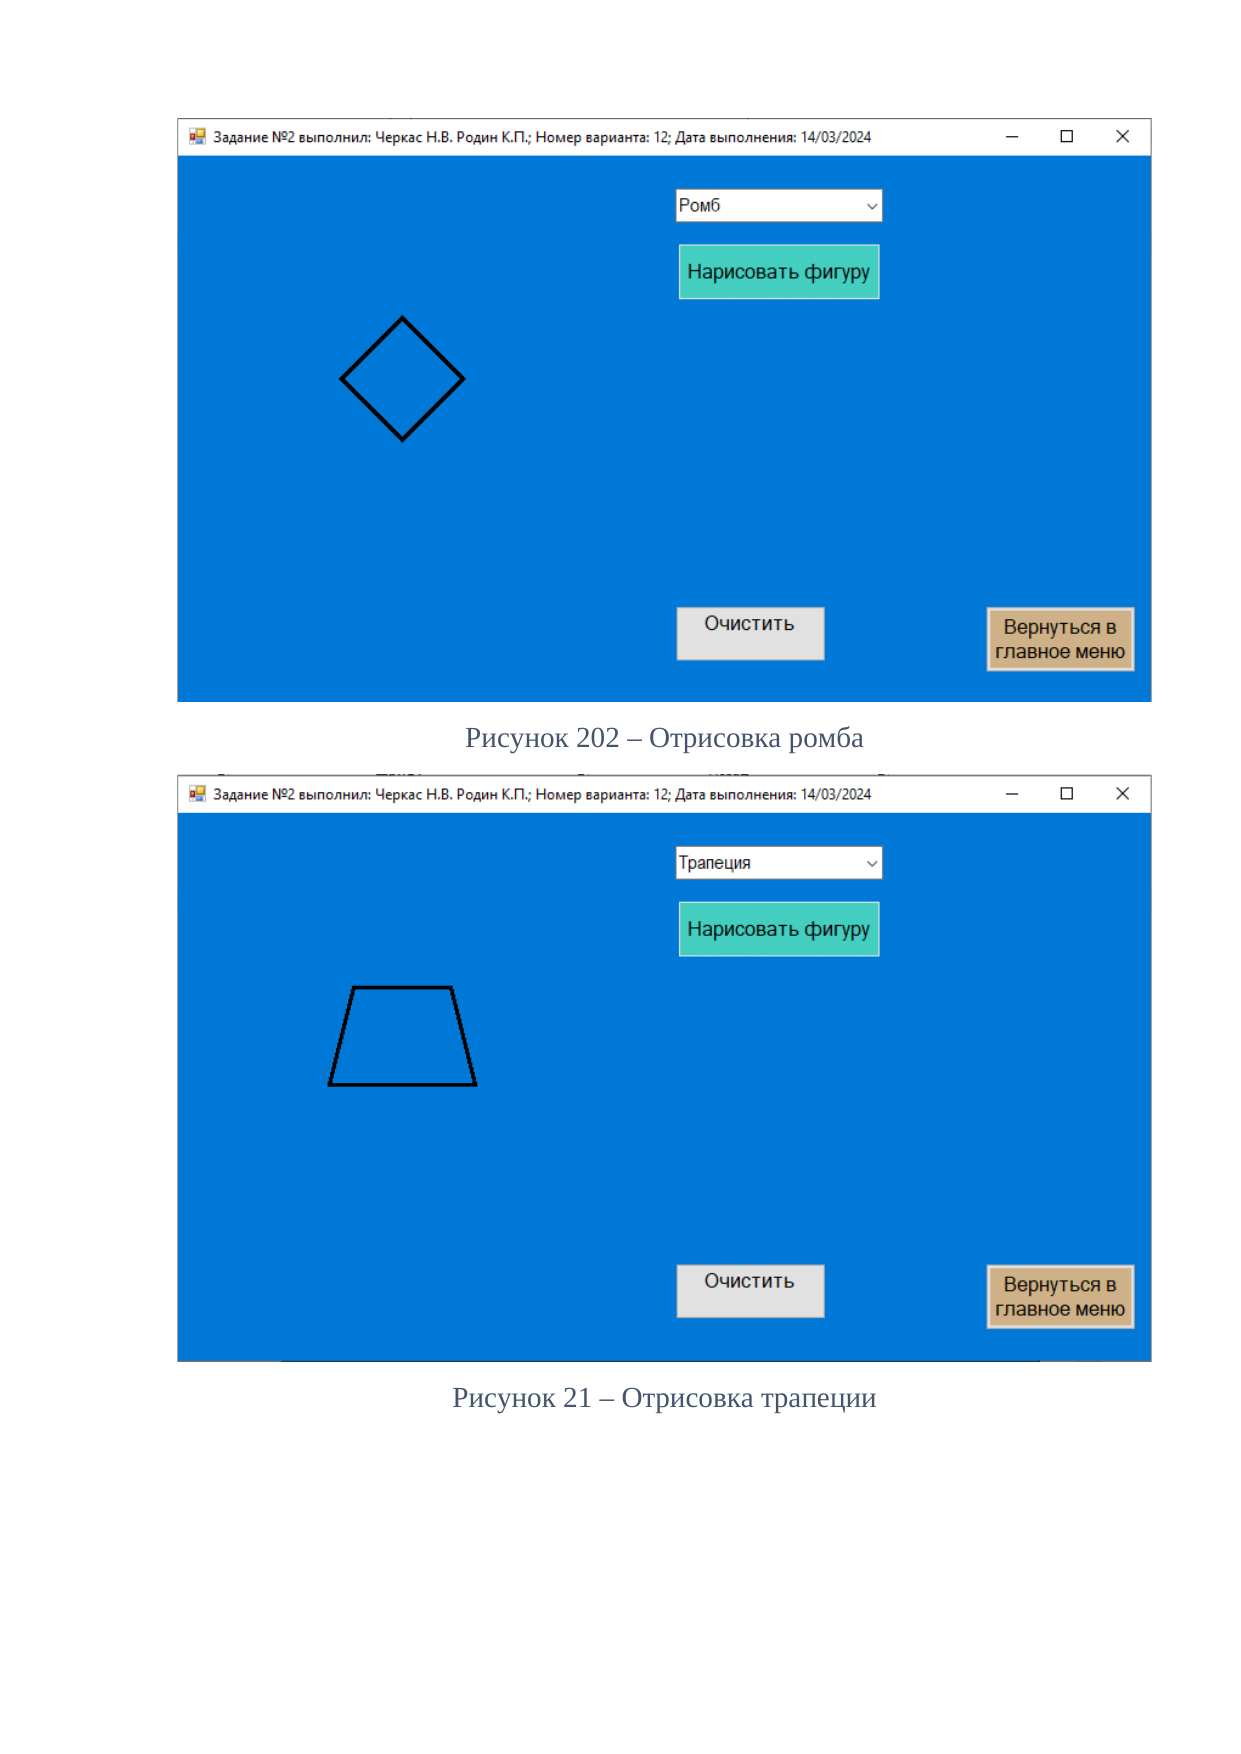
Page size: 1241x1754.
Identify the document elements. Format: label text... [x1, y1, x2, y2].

text Рисунок 21 – Отрисовка трапеции [177, 1380, 1152, 1414]
picture [177, 774, 1152, 1362]
text Рисунок 20 – Отрисовка ромба [177, 720, 1152, 754]
picture [177, 118, 1152, 702]
